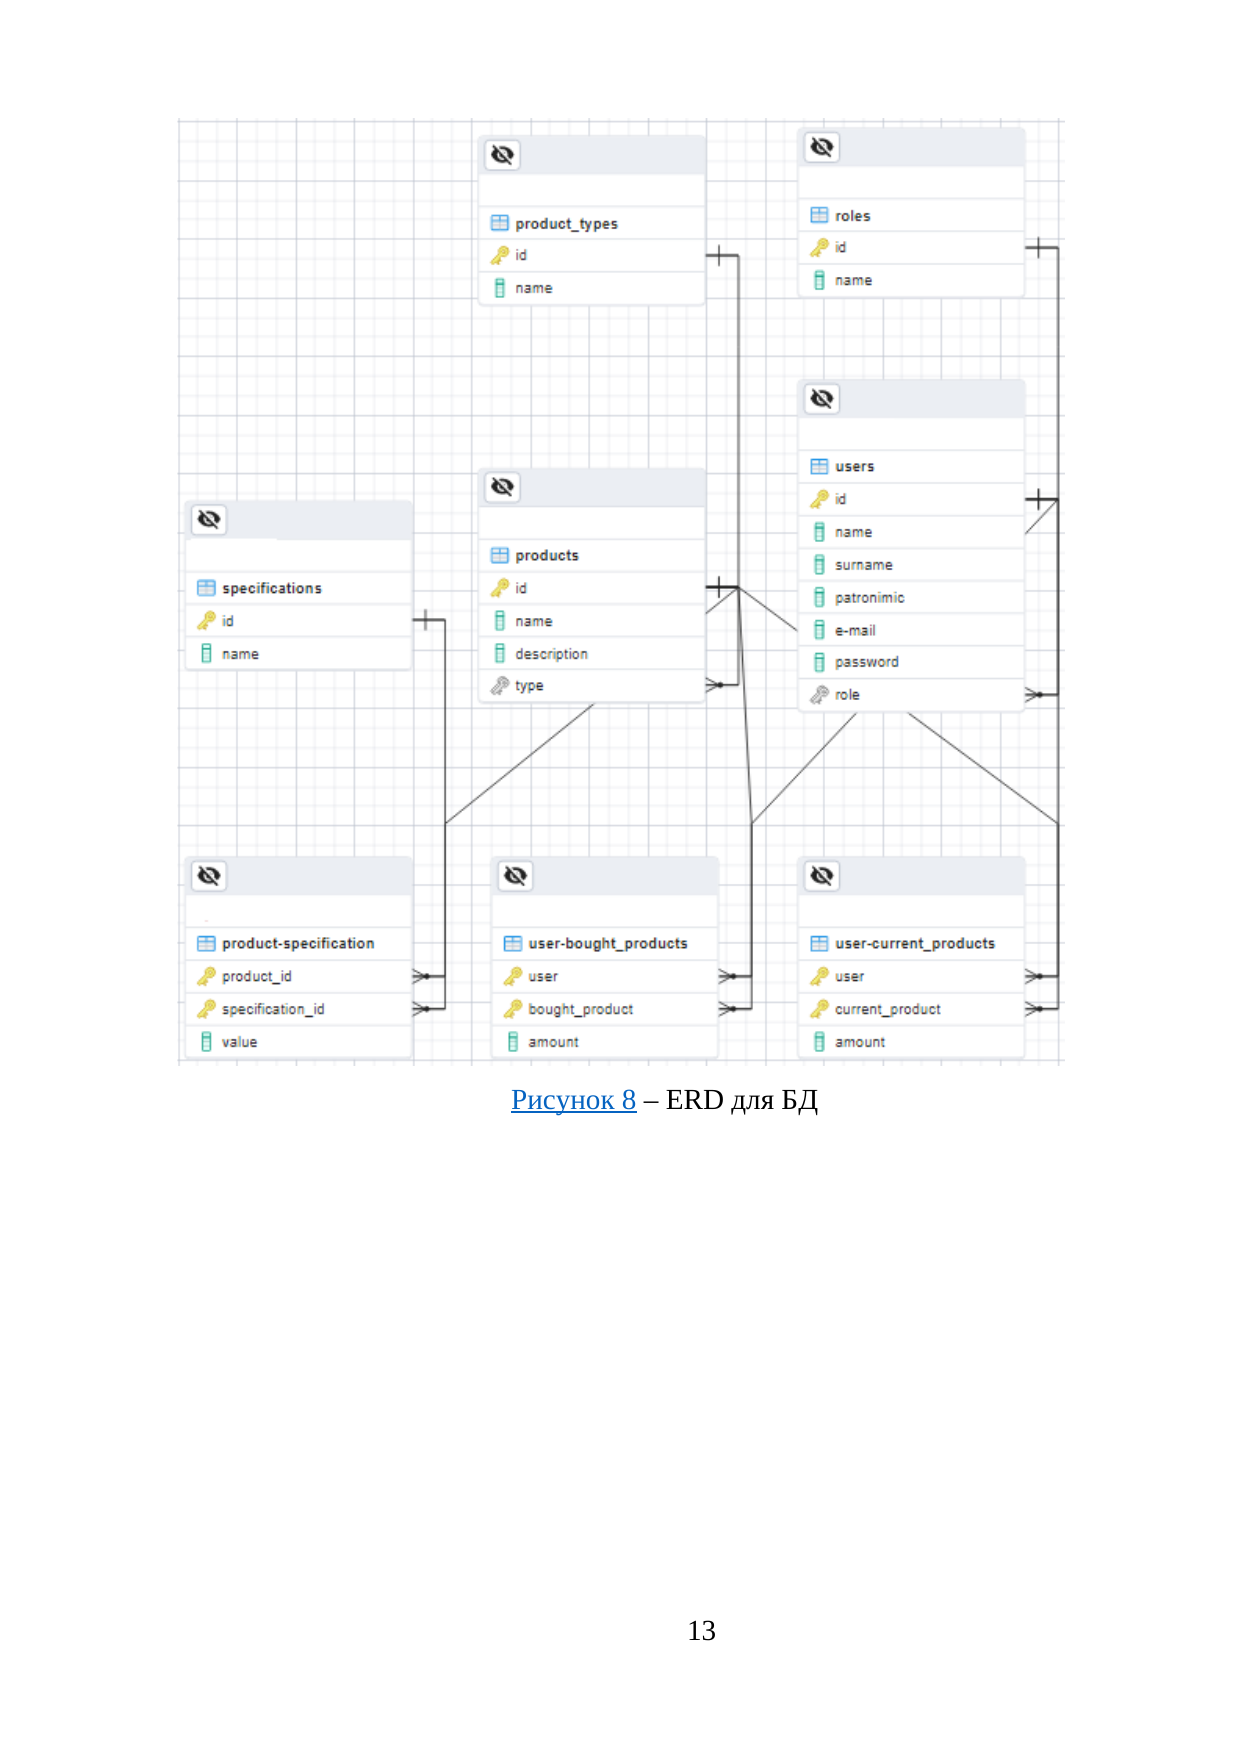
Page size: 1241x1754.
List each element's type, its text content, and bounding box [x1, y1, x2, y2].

picture [177, 118, 1065, 1066]
text Рисунок 8 – ERD для БД [177, 1082, 1152, 1116]
